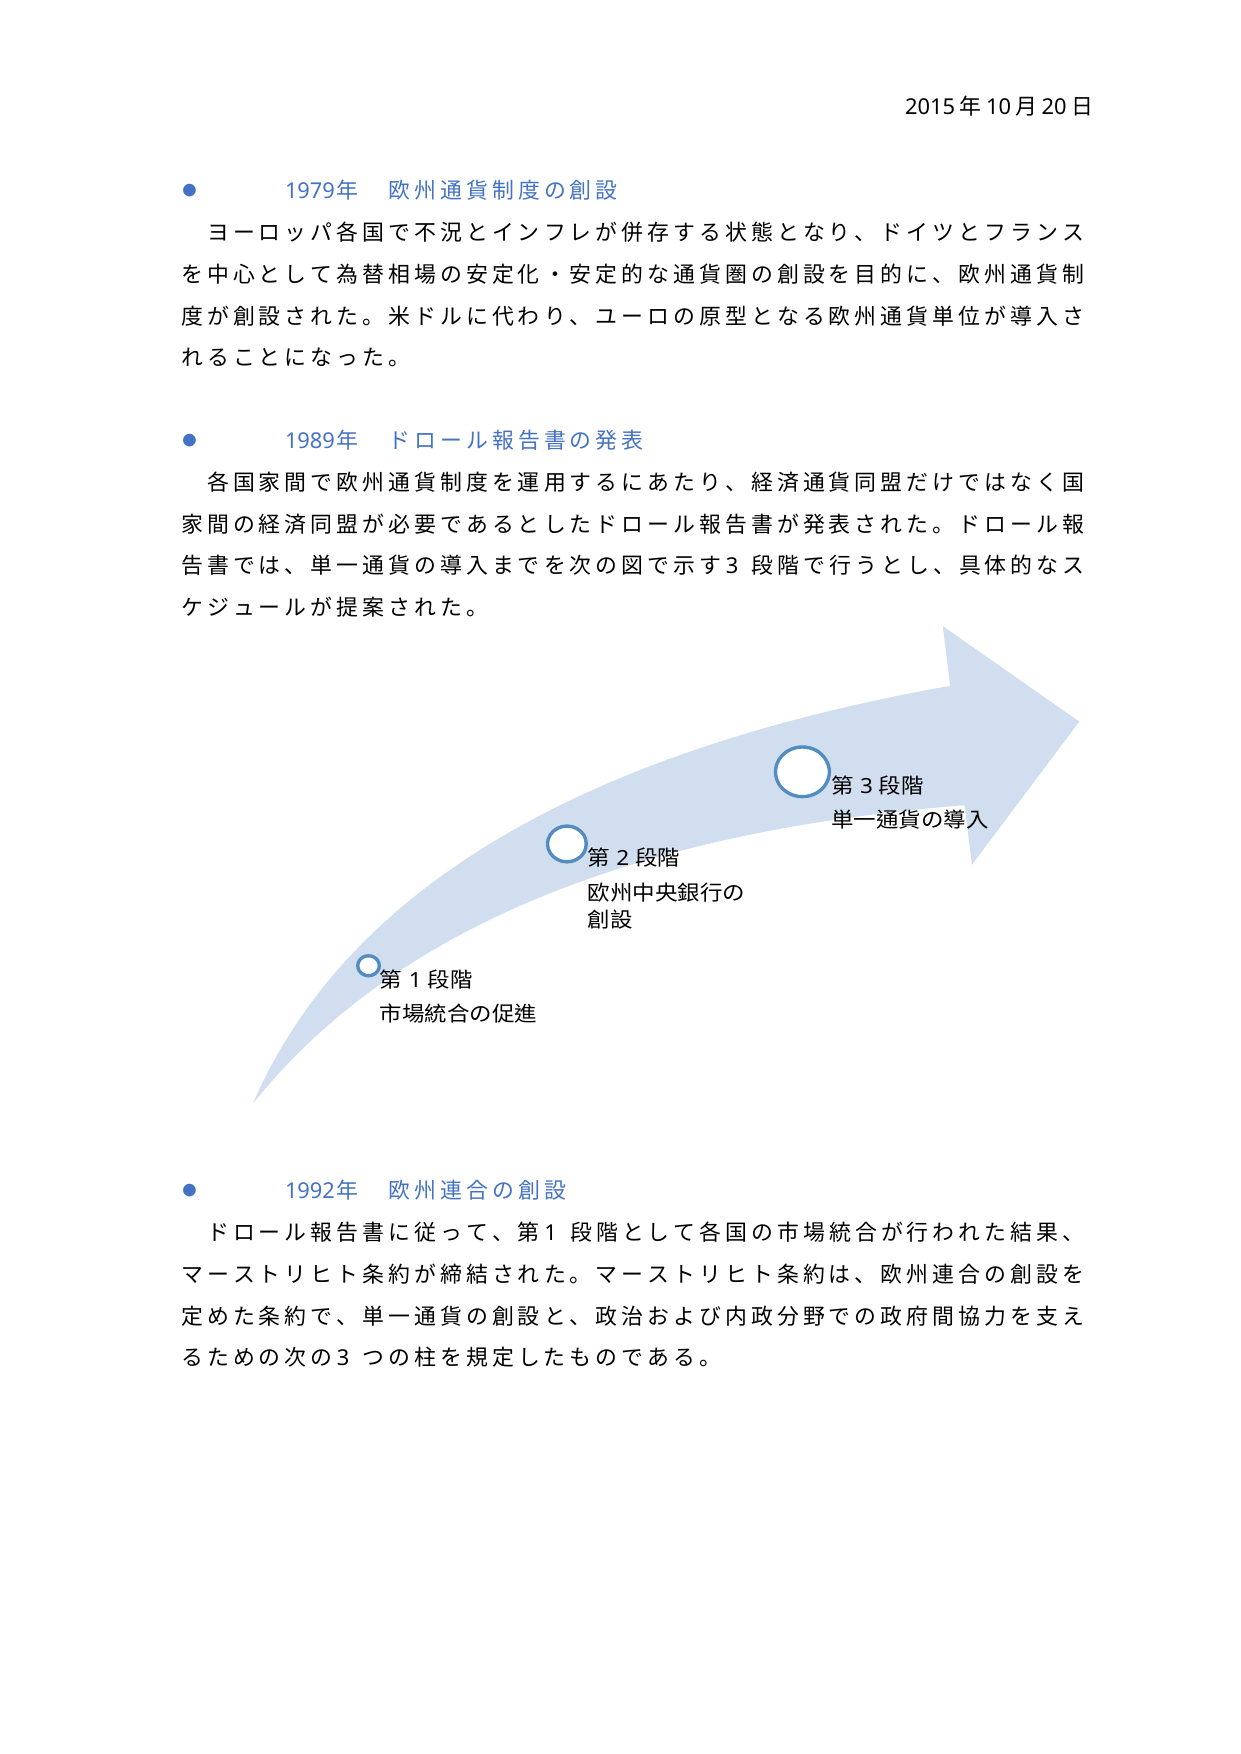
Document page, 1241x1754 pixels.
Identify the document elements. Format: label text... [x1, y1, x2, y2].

subtitle 1979年 欧州通貨制度の創設 [137, 169, 1089, 210]
text ヨーロッパ各国で不況とインフレが併存する状態となり、ドイツとフランスを中心として為替相場の安定化・安定的な通貨圏の創設を目的に、欧州通貨制度が創設された。米ドルに代わり、ユーロの原型となる欧州通貨単位が導入されることになった。 [181, 210, 1089, 377]
text 各国家間で欧州通貨制度を運用するにあたり、経済通貨同盟だけではなく国家間の経済同盟が必要であるとしたドロール報告書が発表された。ドロール報告書では、単一通貨の導入までを次の図で示す3段階で行うとし、具体的なスケジュールが提案された。 [181, 460, 1089, 627]
subtitle 1992年 欧州連合の創設 [137, 1169, 1089, 1210]
subtitle 1989年 ドロール報告書の発表 [137, 419, 1089, 460]
text ドロール報告書に従って、第1段階として各国の市場統合が行われた結果、マーストリヒト条約が締結された。マーストリヒト条約は、欧州連合の創設を定めた条約で、単一通貨の創設と、政治および内政分野での政府間協力を支えるための次の3つの柱を規定したものである。 [181, 1210, 1089, 1377]
